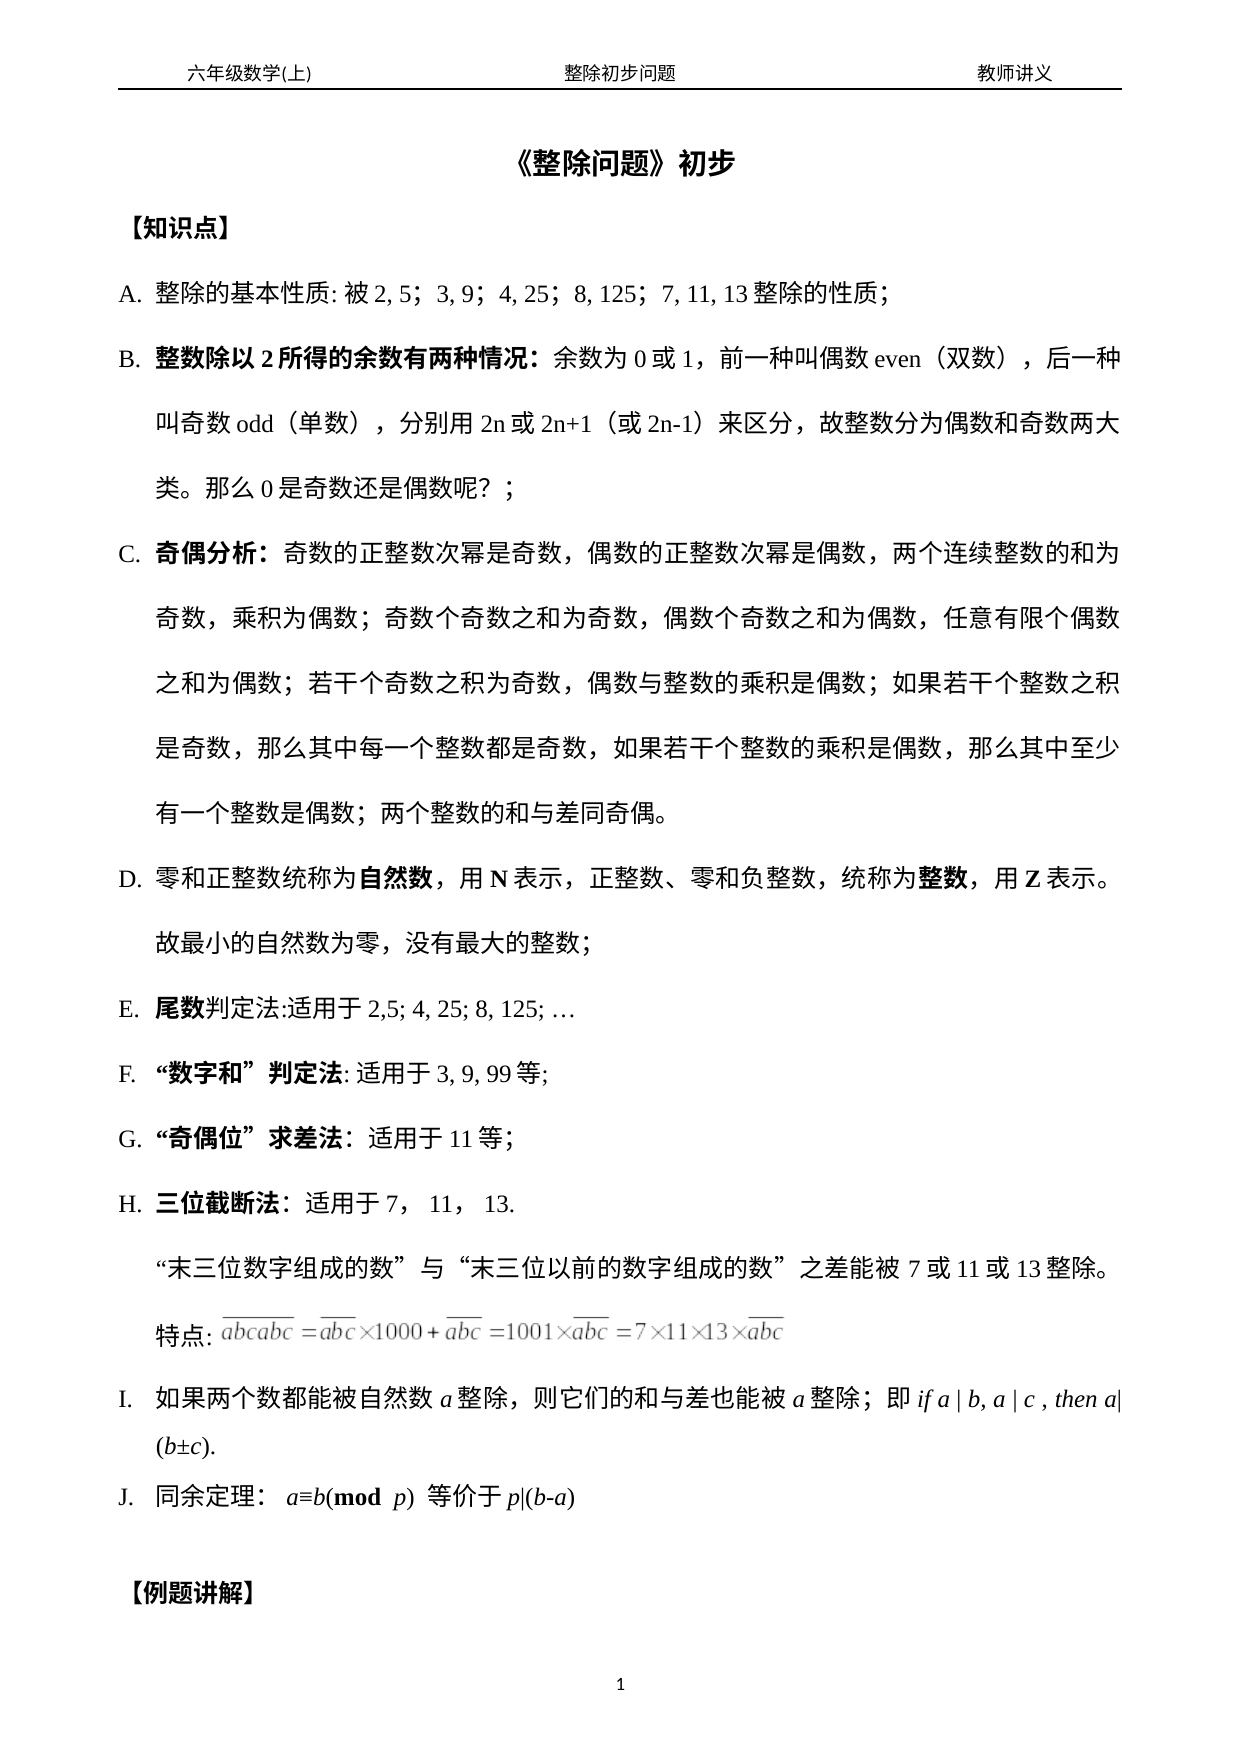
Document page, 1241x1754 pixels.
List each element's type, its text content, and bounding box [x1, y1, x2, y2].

list 零和正整数统称为自然数，用N表示，正整数、零和负整数，统称为整数，用Z表示。故最小的自然数为零，没有最大的整数； [118, 844, 1122, 974]
list 如果两个数都能被自然数a整除，则它们的和与差也能被a整除；即if a | b, a | c , then a| (b±c). [118, 1364, 1122, 1462]
list 奇偶分析：奇数的正整数次幂是奇数，偶数的正整数次幂是偶数，两个连续整数的和为奇数，乘积为偶数；奇数个奇数之和为奇数，偶数个奇数之和为偶数，任意有限个偶数之和为偶数；若干个奇数之积为奇数，偶数与整数的乘积是偶数；如果若干个整数之积是奇数，那么其中每一个整数都是奇数，如果若干个整数的乘积是偶数，那么其中至少有一个整数是偶数；两个整数的和与差同奇偶。 [118, 519, 1122, 844]
list 整数除以2所得的余数有两种情况：余数为0或1，前一种叫偶数even（双数），后一种叫奇数odd（单数），分别用2n或2n+1（或2n-1）来区分，故整数分为偶数和奇数两大类。那么0是奇数还是偶数呢？； [118, 324, 1122, 519]
list “末三位数字组成的数”与“末三位以前的数字组成的数”之差能被7或11或13整除。 特点: [156, 1234, 1122, 1364]
list “奇偶位”求差法：适用于 11等； [118, 1104, 1122, 1169]
list 尾数判定法:适用于2,5; 4, 25; 8, 125; … [118, 974, 1122, 1039]
list 整除的基本性质: 被2, 5；3, 9；4, 25；8, 125；7, 11, 13整除的性质； [118, 259, 1122, 324]
list “数字和”判定法: 适用于3, 9, 99等; [118, 1039, 1122, 1104]
text 《整除问题》初步 [118, 129, 1122, 194]
text 【知识点】 [118, 194, 1122, 259]
list 同余定理： a≡b(mod p) 等价于 p|(b-a) [118, 1462, 1122, 1527]
list 三位截断法：适用于7， 11， 13. [118, 1169, 1122, 1234]
list 【例题讲解】 [118, 1559, 1122, 1624]
